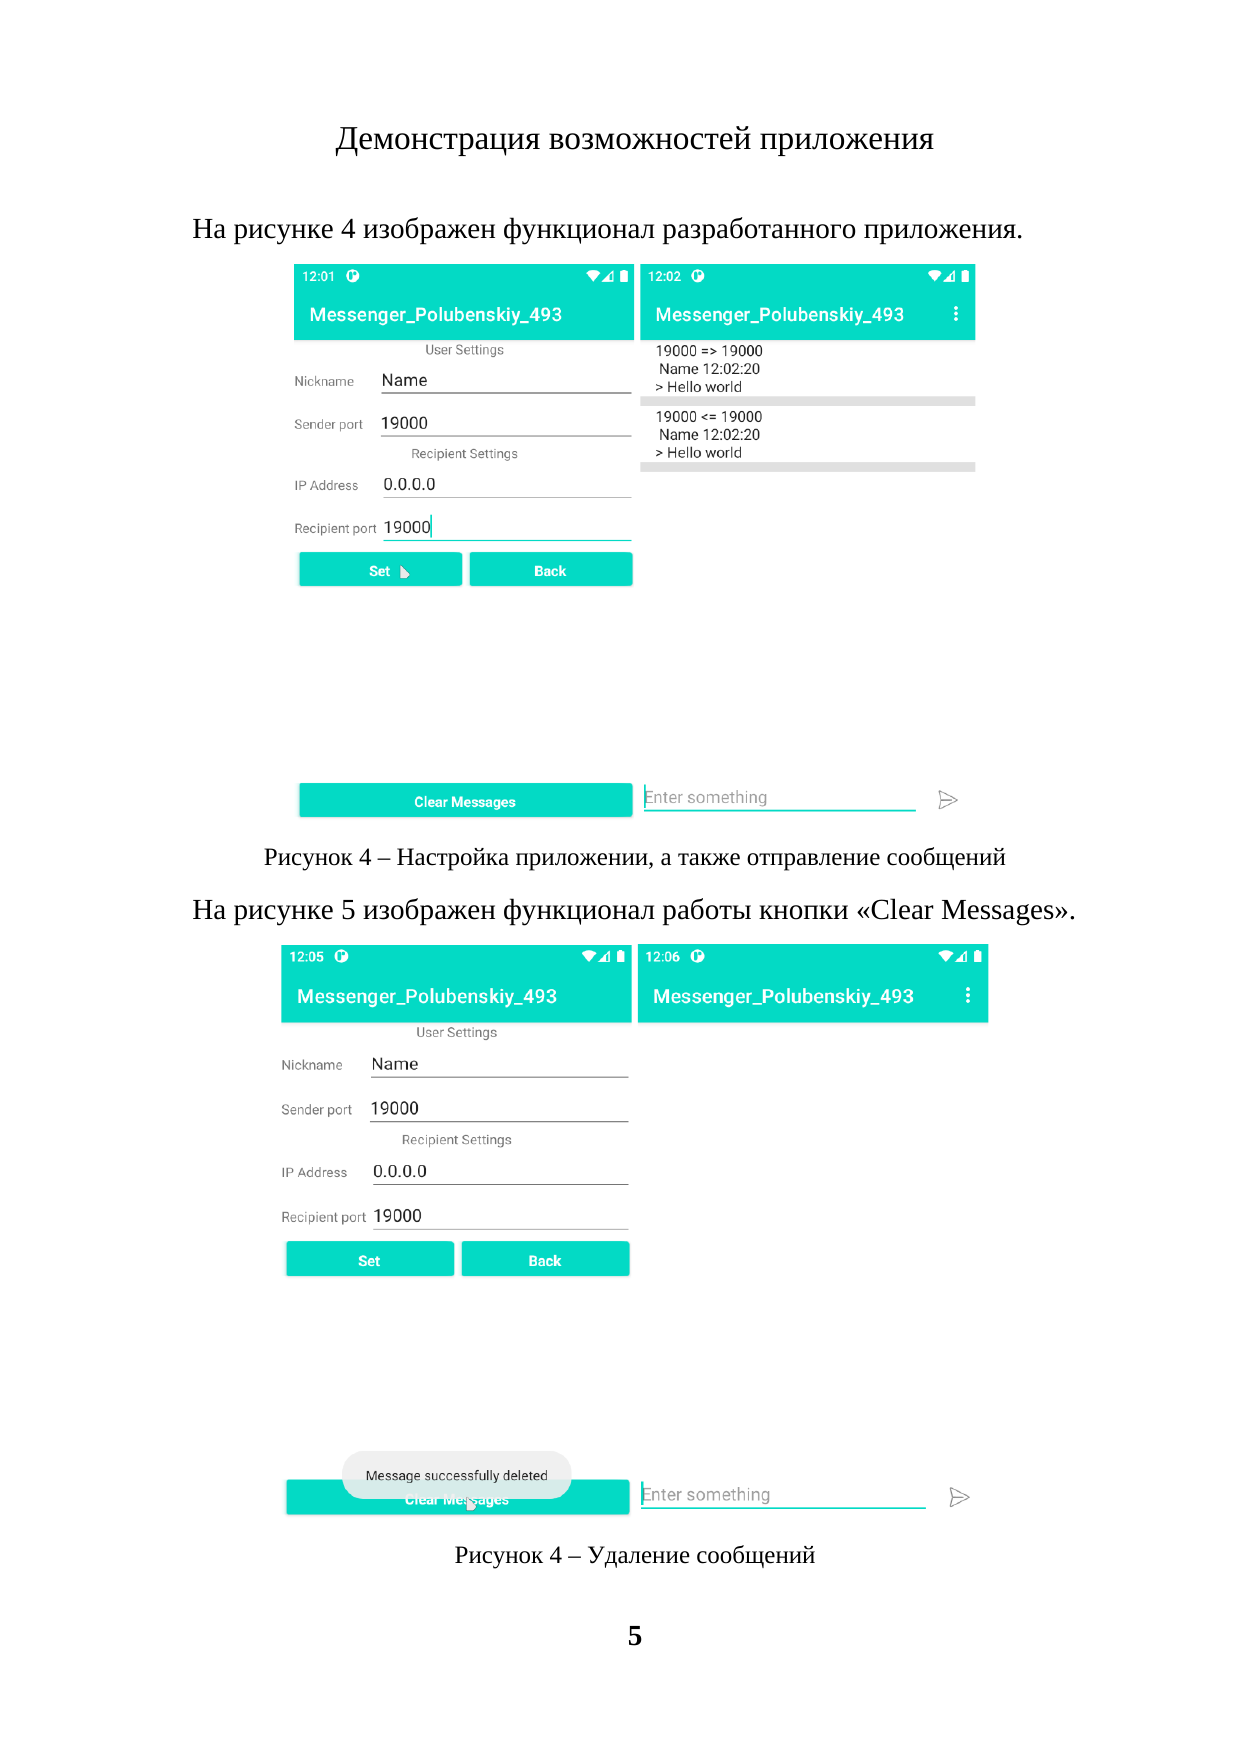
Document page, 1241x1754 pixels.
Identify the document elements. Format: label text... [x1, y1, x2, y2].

text Рисунок 4 – Удаление сообщений [118, 1540, 1152, 1569]
picture [294, 264, 635, 824]
text На рисунке 5 изображен функционал работы кнопки «Clear Messages». [118, 892, 1152, 926]
text Демонстрация возможностей приложения [118, 118, 1152, 156]
picture [640, 264, 976, 824]
text Рисунок 4 – Настройка приложении, а также отправление сообщений [118, 842, 1152, 871]
picture [637, 944, 989, 1522]
picture [281, 945, 632, 1522]
text На рисунке 4 изображен функционал разработанного приложения. [118, 211, 1152, 245]
